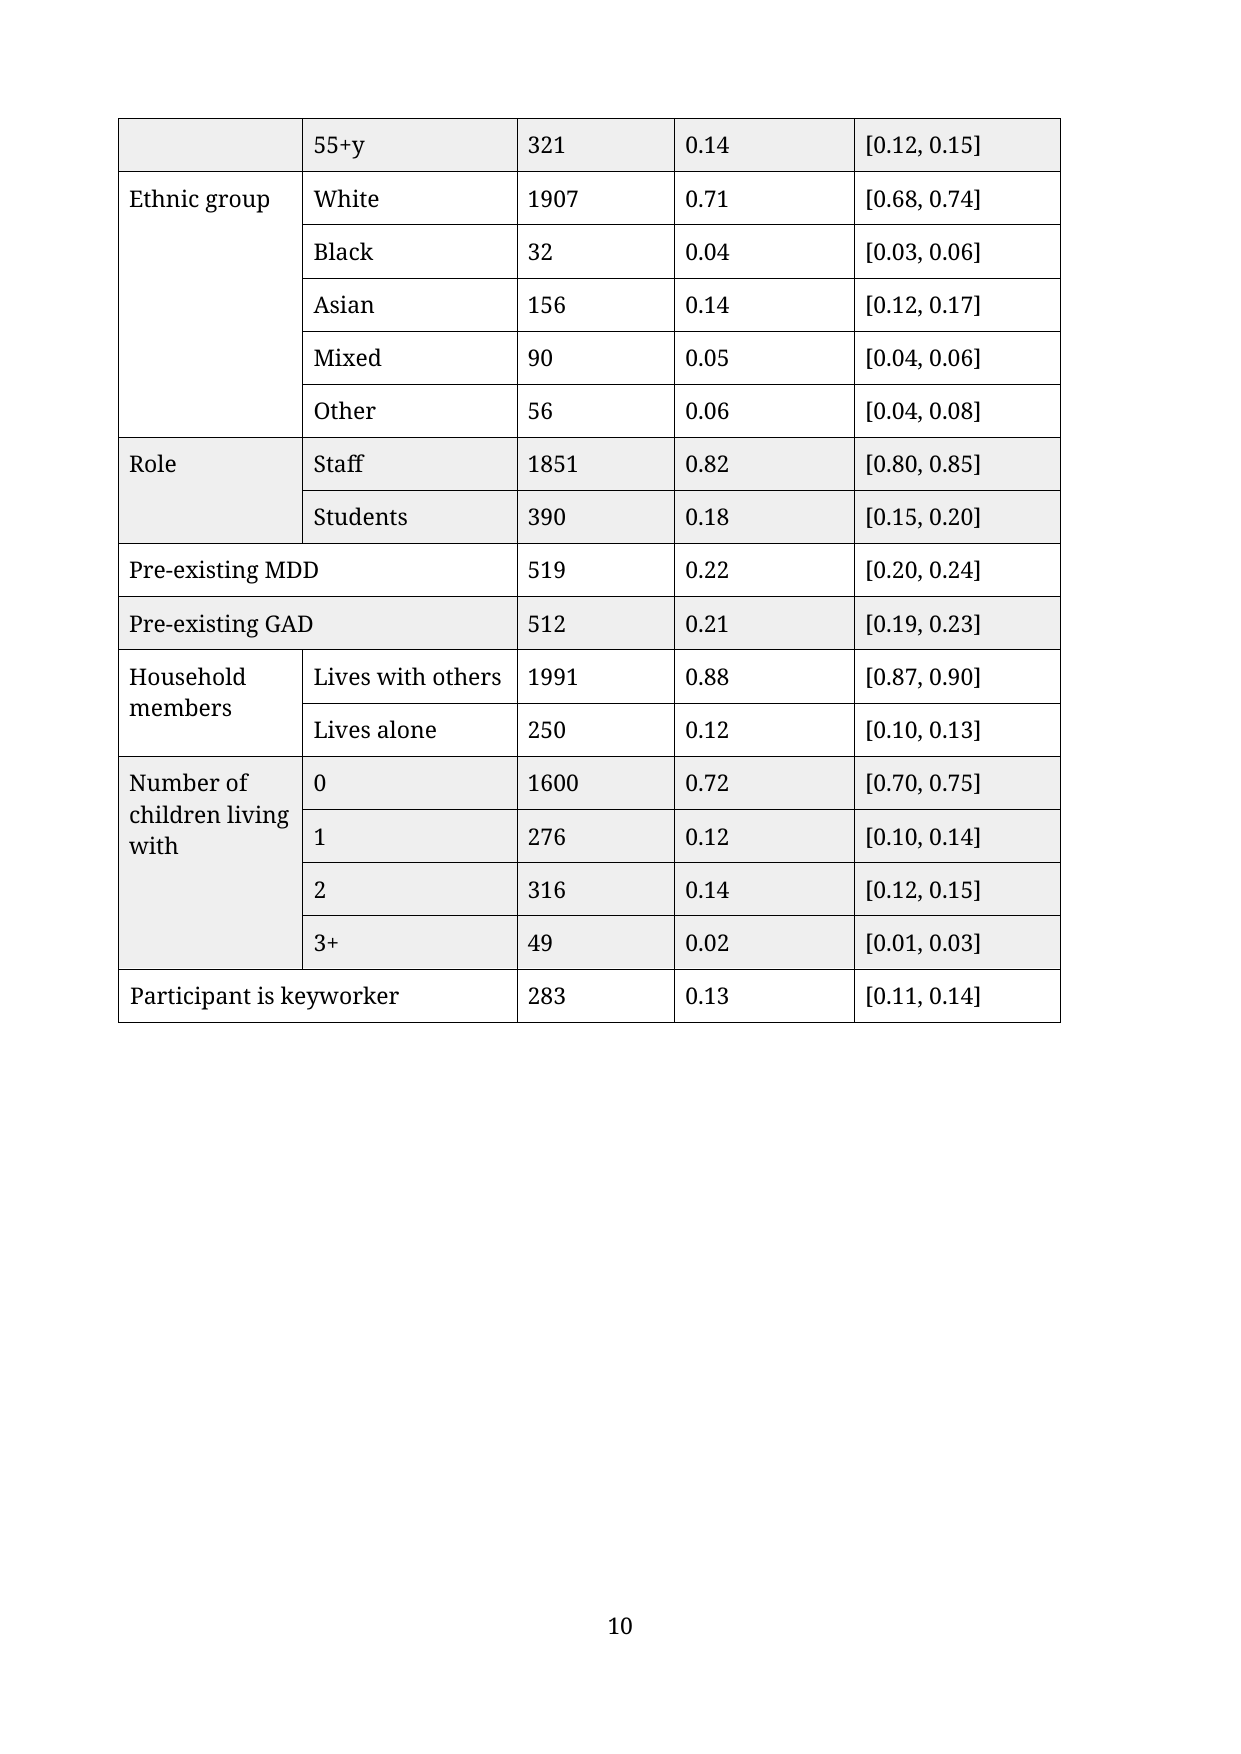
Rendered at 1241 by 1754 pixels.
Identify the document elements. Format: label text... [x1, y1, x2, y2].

table_cell Pre-existing MDD [119, 544, 517, 596]
table_cell 0.88 [675, 650, 854, 703]
table_cell White [303, 172, 517, 224]
table_cell 0.14 [675, 863, 854, 915]
table_cell Ethnic group [119, 172, 302, 437]
table_cell [0.03, 0.06] [855, 225, 1060, 277]
table_cell [0.12, 0.15] [855, 863, 1060, 915]
table_cell 1851 [518, 438, 674, 490]
table_cell [0.12, 0.15] [855, 119, 1060, 171]
table_cell Students [303, 491, 517, 543]
table_cell 321 [518, 119, 674, 171]
table_cell [0.04, 0.08] [855, 385, 1060, 437]
table_cell Number of children living with [119, 757, 302, 968]
table_cell [0.01, 0.03] [855, 916, 1060, 968]
table_cell 1907 [518, 172, 674, 224]
table_cell Black [303, 225, 517, 277]
table_cell 316 [518, 863, 674, 915]
table_cell 3+ [303, 916, 517, 968]
table_cell 250 [518, 704, 674, 756]
table_cell Pre-existing GAD [119, 597, 517, 649]
table_cell 1600 [518, 757, 674, 809]
table_cell 0.06 [675, 385, 854, 437]
table_cell 283 [518, 970, 674, 1022]
table_cell 0.12 [675, 810, 854, 862]
table_cell Lives alone [303, 704, 517, 756]
table_cell 0.14 [675, 279, 854, 331]
table_cell 90 [518, 332, 674, 384]
table_cell 32 [518, 225, 674, 277]
table_cell 0.12 [675, 704, 854, 756]
table_cell 0 [303, 757, 517, 809]
table_cell Lives with others [303, 650, 517, 703]
table_cell [0.04, 0.06] [855, 332, 1060, 384]
table_cell [0.15, 0.20] [855, 491, 1060, 543]
table_cell 0.71 [675, 172, 854, 224]
table_cell [0.12, 0.17] [855, 279, 1060, 331]
table_cell 0.14 [675, 119, 854, 171]
table_cell 276 [518, 810, 674, 862]
table_cell [0.87, 0.90] [855, 650, 1060, 703]
table_cell 0.22 [675, 544, 854, 596]
table_cell 0.05 [675, 332, 854, 384]
table_cell 512 [518, 597, 674, 649]
table_cell [0.68, 0.74] [855, 172, 1060, 224]
table_cell [0.19, 0.23] [855, 597, 1060, 649]
table_cell 55+y [303, 119, 517, 171]
table_cell 0.82 [675, 438, 854, 490]
table_cell 390 [518, 491, 674, 543]
table_cell Staff [303, 438, 517, 490]
table_cell 2 [303, 863, 517, 915]
table_cell 49 [518, 916, 674, 968]
table_cell Role [119, 438, 302, 543]
table_cell [0.10, 0.13] [855, 704, 1060, 756]
table_cell Household members [119, 650, 302, 756]
table_cell 56 [518, 385, 674, 437]
table_cell 0.02 [675, 916, 854, 968]
table_cell [0.20, 0.24] [855, 544, 1060, 596]
table_cell [0.10, 0.14] [855, 810, 1060, 862]
table_cell 519 [518, 544, 674, 596]
table_cell [0.80, 0.85] [855, 438, 1060, 490]
table_cell 156 [518, 279, 674, 331]
table_cell [0.11, 0.14] [855, 970, 1060, 1022]
table_cell Mixed [303, 332, 517, 384]
table_cell 1991 [518, 650, 674, 703]
table_cell 0.18 [675, 491, 854, 543]
table_cell 0.13 [675, 970, 854, 1022]
table_cell 0.04 [675, 225, 854, 277]
table_cell Asian [303, 279, 517, 331]
table_cell Other [303, 385, 517, 437]
table_cell Participant is keyworker [119, 970, 517, 1022]
table_cell [0.70, 0.75] [855, 757, 1060, 809]
table_cell 0.72 [675, 757, 854, 809]
table_cell 0.21 [675, 597, 854, 649]
table_cell 1 [303, 810, 517, 862]
